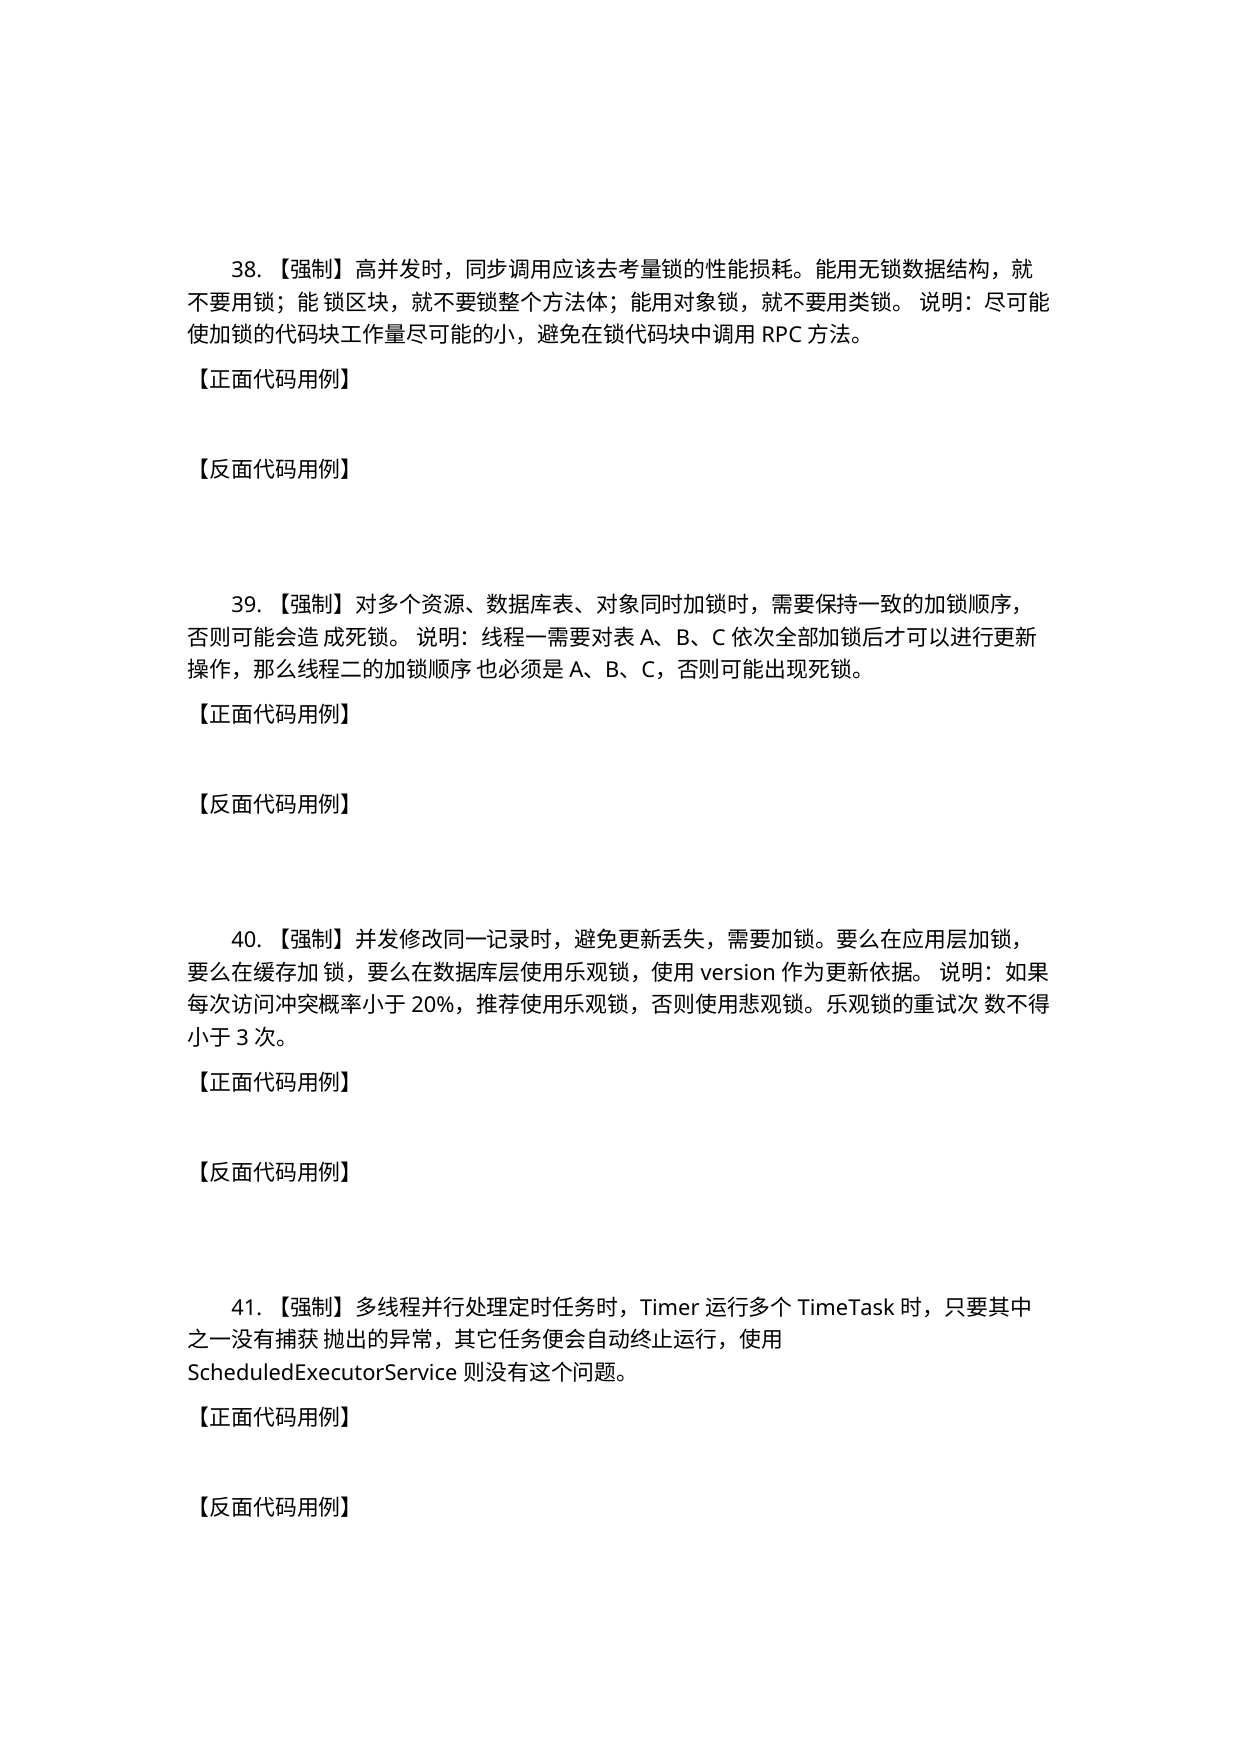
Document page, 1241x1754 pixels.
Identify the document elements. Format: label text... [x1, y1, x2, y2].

text 【反面代码用例】 [187, 1489, 1053, 1522]
text 【反面代码用例】 [187, 452, 1053, 484]
text 【正面代码用例】 [187, 362, 1053, 394]
text 【正面代码用例】 [187, 1399, 1053, 1432]
text 41. 【强制】多线程并行处理定时任务时，Timer 运行多个 TimeTask 时，只要其中之一没有捕获 抛出的异常，其它任务便会自动终止运行，使用 ScheduledExecutorService 则没有这个问题。 [187, 1289, 1053, 1387]
text 38. 【强制】高并发时，同步调用应该去考量锁的性能损耗。能用无锁数据结构，就不要用锁；能 锁区块，就不要锁整个方法体；能用对象锁，就不要用类锁。 说明：尽可能使加锁的代码块工作量尽可能的小，避免在锁代码块中调用 RPC 方法。 [187, 252, 1053, 349]
text 40. 【强制】并发修改同一记录时，避免更新丢失，需要加锁。要么在应用层加锁，要么在缓存加 锁，要么在数据库层使用乐观锁，使用 version 作为更新依据。 说明：如果每次访问冲突概率小于 20%，推荐使用乐观锁，否则使用悲观锁。乐观锁的重试次 数不得小于 3 次。 [187, 922, 1053, 1052]
text 【反面代码用例】 [187, 787, 1053, 819]
text 39. 【强制】对多个资源、数据库表、对象同时加锁时，需要保持一致的加锁顺序，否则可能会造 成死锁。 说明：线程一需要对表 A、B、C 依次全部加锁后才可以进行更新操作，那么线程二的加锁顺序 也必须是 A、B、C，否则可能出现死锁。 [187, 587, 1053, 684]
text 【正面代码用例】 [187, 697, 1053, 729]
text 【正面代码用例】 [187, 1064, 1053, 1097]
text 【反面代码用例】 [187, 1154, 1053, 1187]
